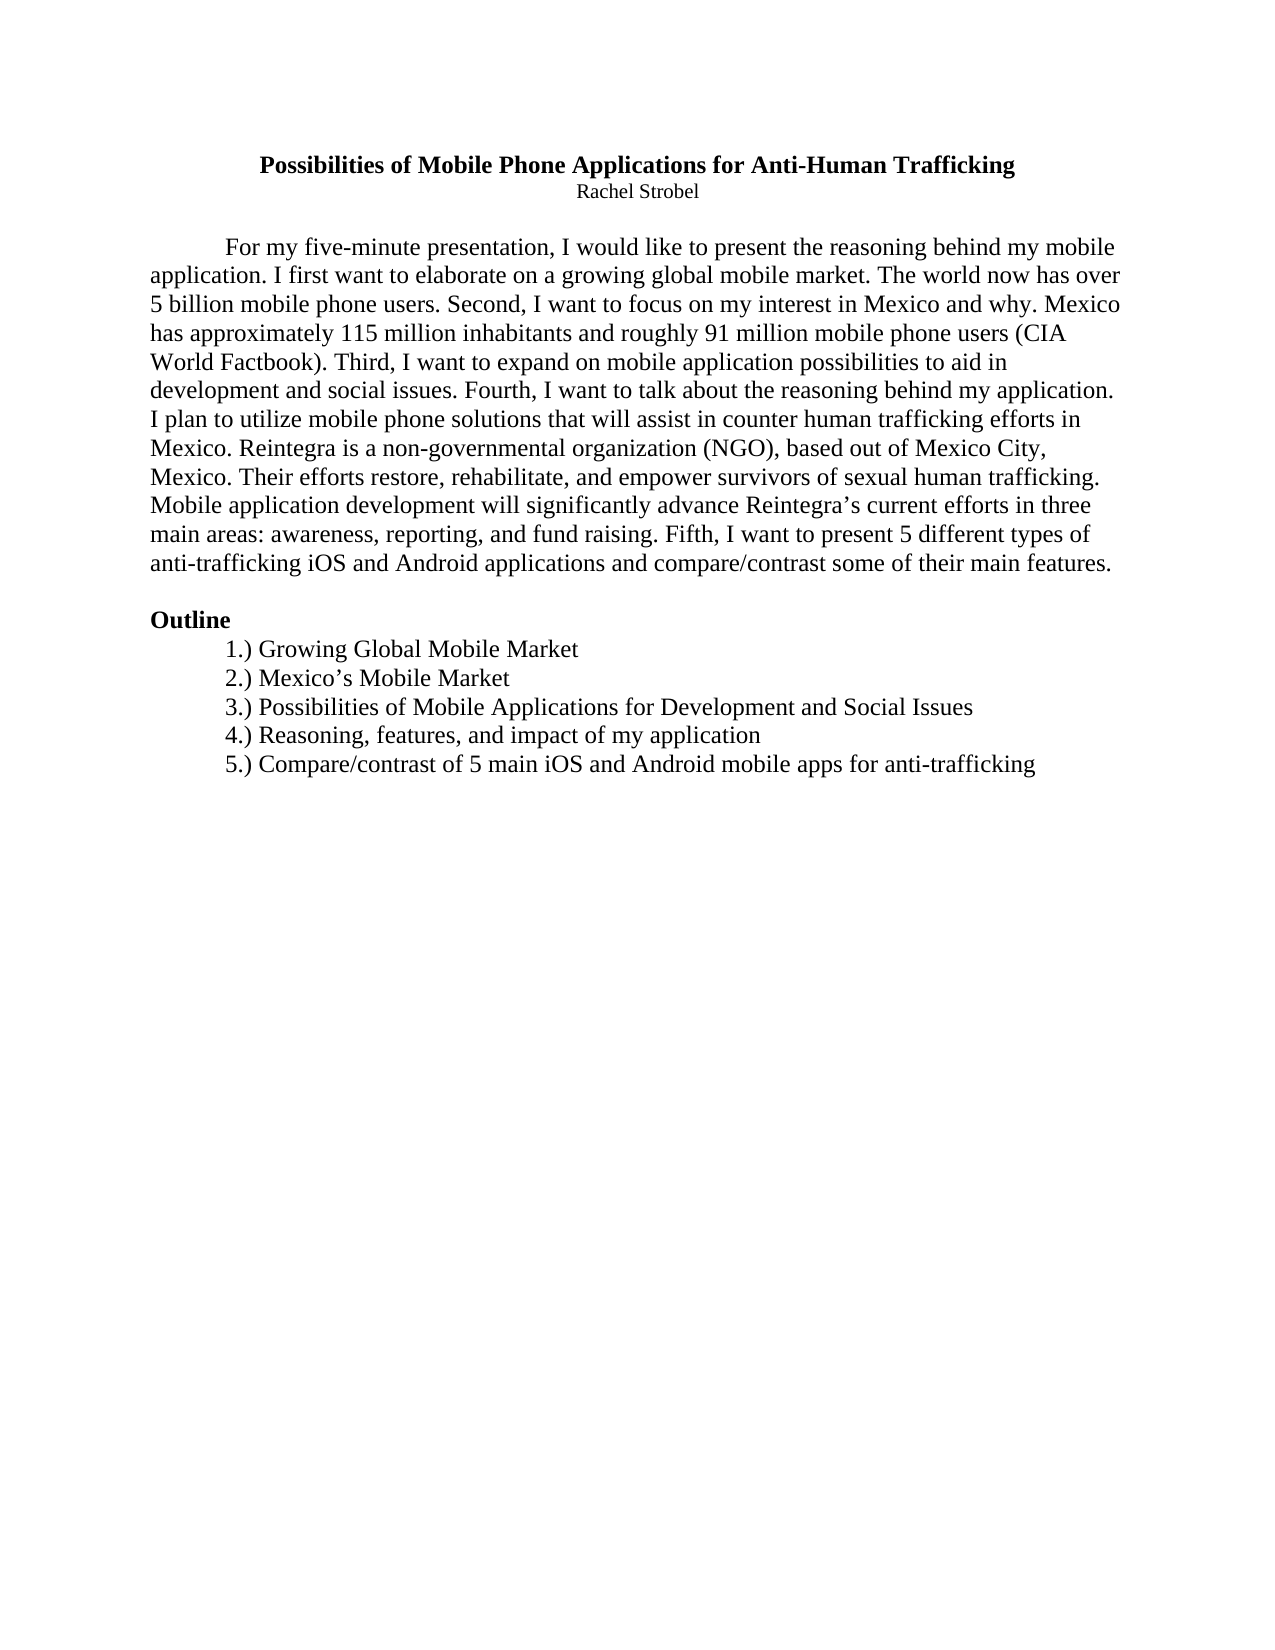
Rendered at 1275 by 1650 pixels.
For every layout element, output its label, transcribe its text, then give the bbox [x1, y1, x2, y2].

text For my five-minute presentation, I would like to present the reasoning behind my mobile application. I first want to elaborate on a growing global mobile market. The world now has over 5 billion mobile phone users. Second, I want to focus on my interest in Mexico and why. Mexico has approximately 115 million inhabitants and roughly 91 million mobile phone users (CIA World Factbook). Third, I want to expand on mobile application possibilities to aid in development and social issues. Fourth, I want to talk about the reasoning behind my application. I plan to utilize mobile phone solutions that will assist in counter human trafficking efforts in Mexico. Reintegra is a non-governmental organization (NGO), based out of Mexico City, Mexico. Their efforts restore, rehabilitate, and empower survivors of sexual human trafficking. Mobile application development will significantly advance Reintegra’s current efforts in three main areas: awareness, reporting, and fund raising. Fifth, I want to present 5 different types of anti-trafficking iOS and Android applications and compare/contrast some of their main features. [150, 232, 1125, 577]
text 1.) Growing Global Mobile Market [150, 634, 1125, 663]
text 3.) Possibilities of Mobile Applications for Development and Social Issues [150, 692, 1125, 720]
text 2.) Mexico’s Mobile Market [150, 663, 1125, 692]
text 5.) Compare/contrast of 5 main iOS and Android mobile apps for anti-trafficking [150, 749, 1125, 778]
text 4.) Reasoning, features, and impact of my application [150, 720, 1125, 749]
text Outline [150, 605, 1125, 634]
text Possibilities of Mobile Phone Applications for Anti-Human Trafficking [150, 150, 1125, 179]
text Rachel Strobel [150, 179, 1125, 203]
